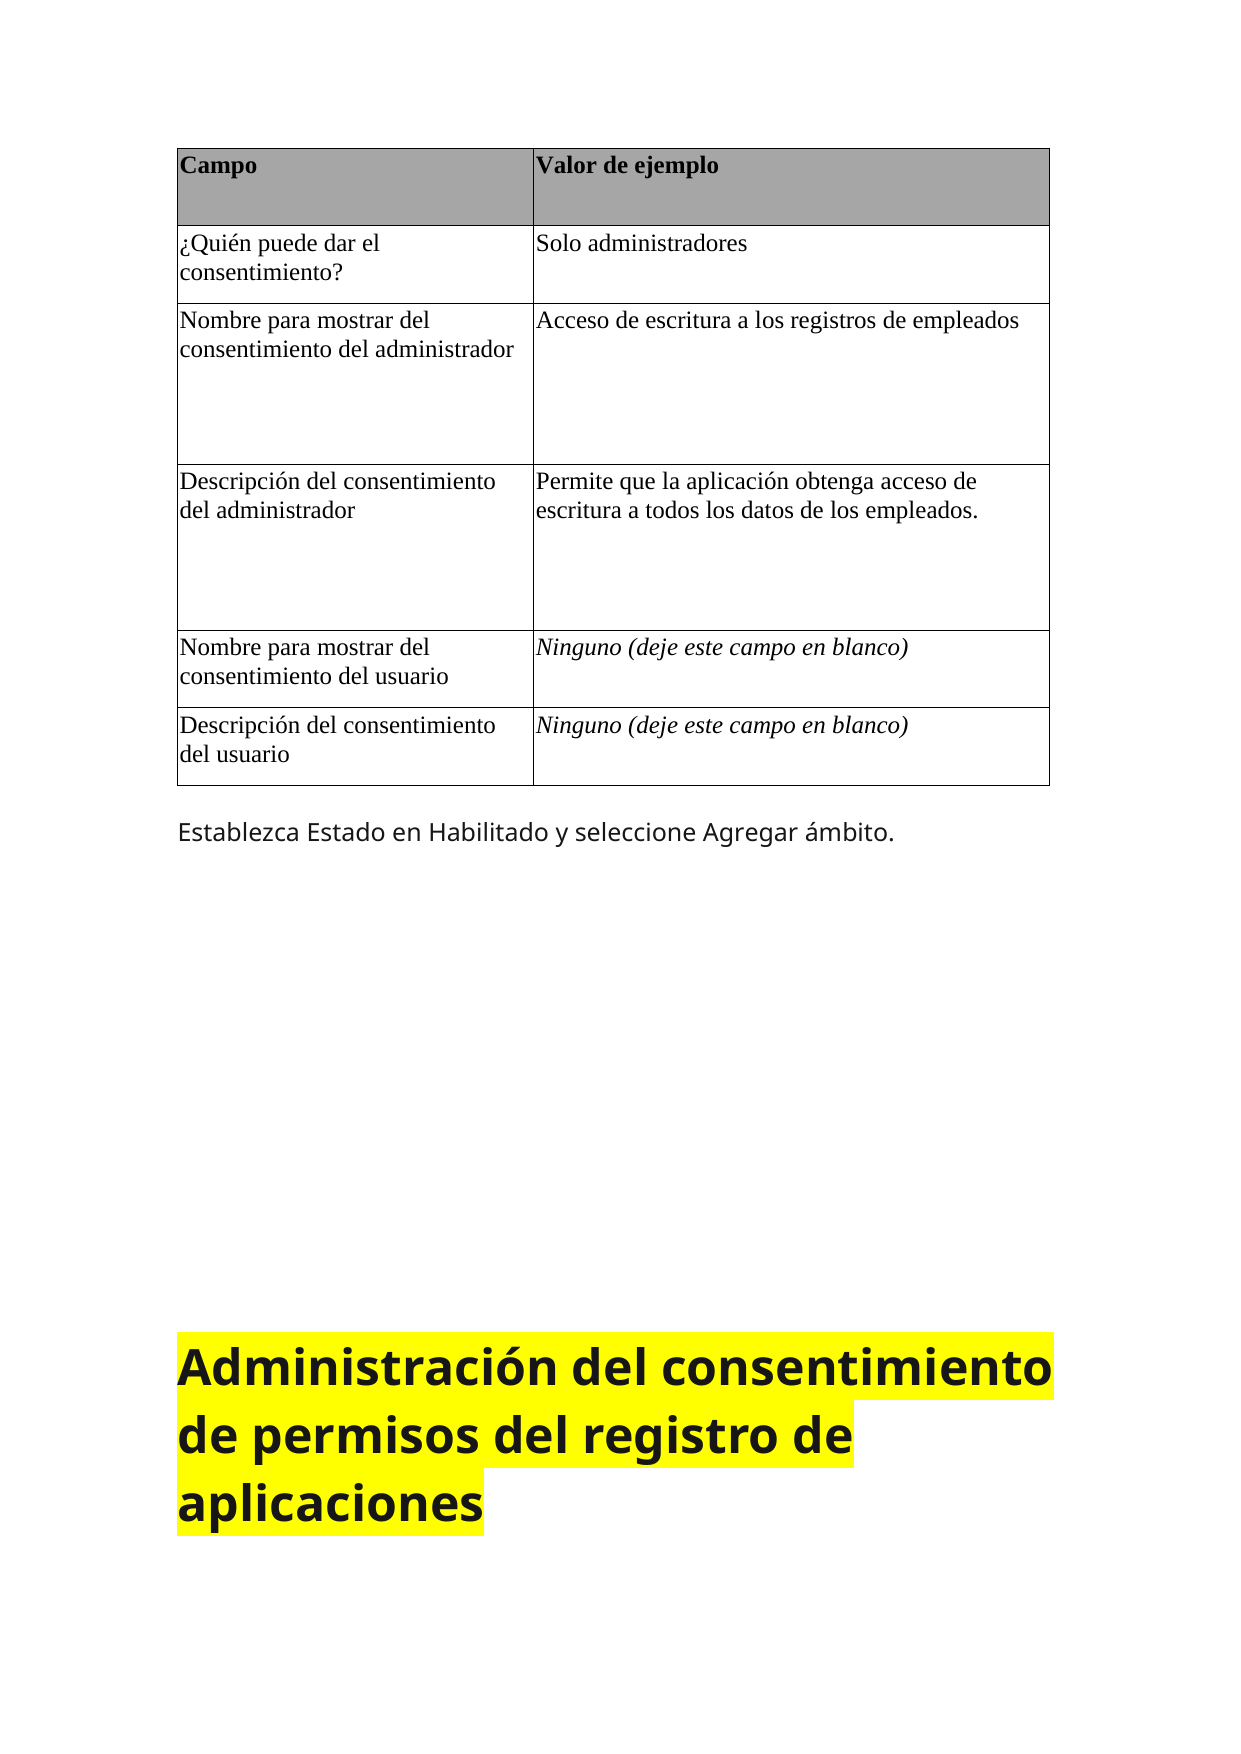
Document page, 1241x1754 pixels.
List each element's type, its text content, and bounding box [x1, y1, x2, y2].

table_cell Ninguno (deje este campo en blanco) [534, 631, 1049, 707]
table_header Campo [178, 149, 533, 225]
table_cell Solo administradores [534, 226, 1049, 303]
table_cell ¿Quién puede dar el consentimiento? [178, 226, 533, 303]
table_cell Ninguno (deje este campo en blanco) [534, 708, 1049, 785]
table_cell Descripción del consentimiento del usuario [178, 708, 533, 785]
table_cell Nombre para mostrar del consentimiento del usuario [178, 631, 533, 707]
table_cell Acceso de escritura a los registros de empleados [534, 304, 1049, 463]
text Administración del consentimiento de permisos del registro de aplicaciones [484, 1332, 1063, 1536]
table_cell Descripción del consentimiento del administrador [178, 465, 533, 630]
table_cell Nombre para mostrar del consentimiento del administrador [178, 304, 533, 463]
text Establezca Estado en Habilitado y seleccione Agregar ámbito. [177, 815, 1063, 849]
table_cell Permite que la aplicación obtenga acceso de escritura a todos los datos de los empleados. [534, 465, 1049, 630]
table_header Valor de ejemplo [534, 149, 1049, 225]
